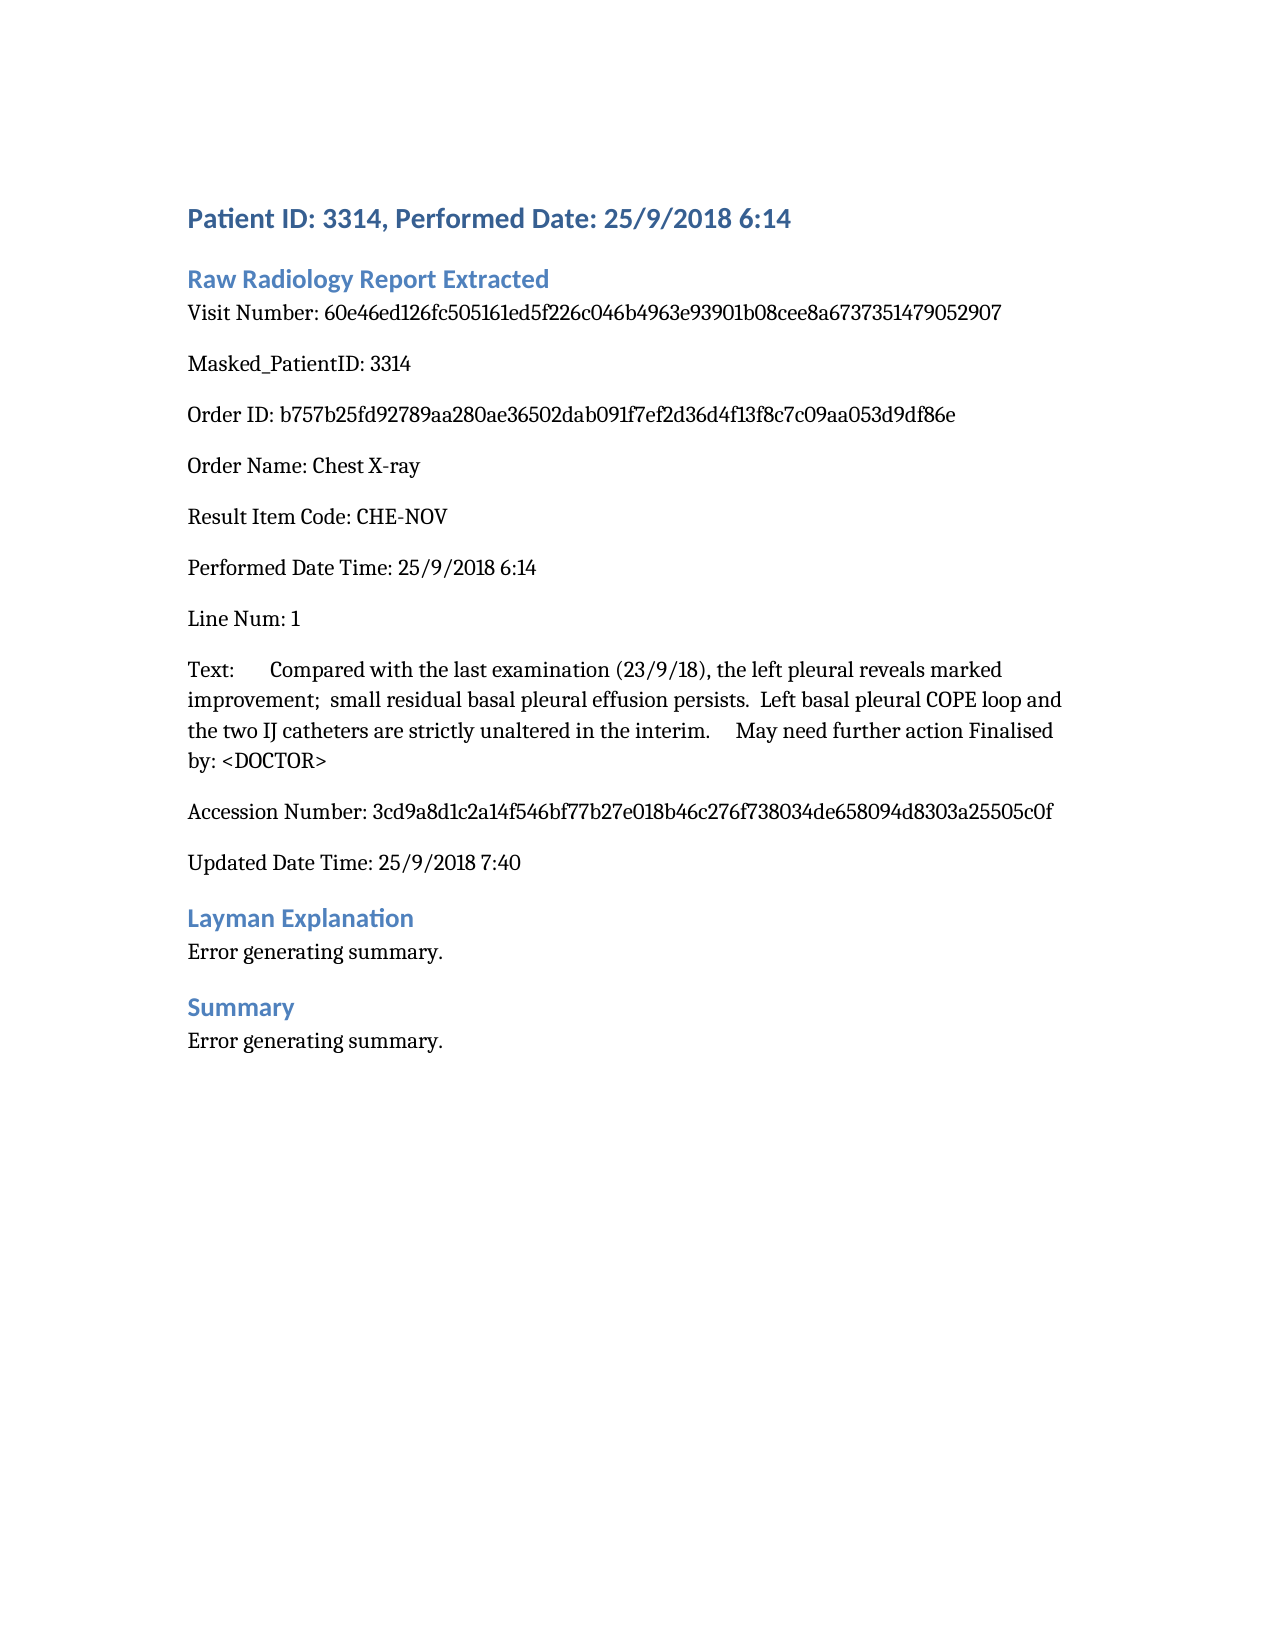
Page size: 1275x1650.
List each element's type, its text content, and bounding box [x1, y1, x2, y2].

text Updated Date Time: 25/9/2018 7:40 [187, 850, 1087, 876]
text Text: Compared with the last examination (23/9/18), the left pleural reveals marked improvement; small residual basal pleural effusion persists. Left basal pleural COPE loop and the two IJ catheters are strictly unaltered in the interim. May need further action Finalised by: <DOCTOR> [187, 657, 1087, 774]
text Performed Date Time: 25/9/2018 6:14 [187, 555, 1087, 581]
text Result Item Code: CHE-NOV [187, 504, 1087, 530]
text Order ID: b757b25fd92789aa280ae36502dab091f7ef2d36d4f13f8c7c09aa053d9df86e [187, 402, 1087, 428]
text Visit Number: 60e46ed126fc505161ed5f226c046b4963e93901b08cee8a6737351479052907 [187, 300, 1087, 326]
text Line Num: 1 [187, 606, 1087, 632]
subtitle Layman Explanation [187, 901, 1087, 934]
text Error generating summary. [187, 1028, 1087, 1054]
subtitle Summary [187, 990, 1087, 1023]
text Masked_PatientID: 3314 [187, 351, 1087, 377]
subtitle Patient ID: 3314, Performed Date: 25/9/2018 6:14 [187, 200, 1087, 236]
text Error generating summary. [187, 939, 1087, 965]
subtitle Raw Radiology Report Extracted [187, 262, 1087, 295]
text Accession Number: 3cd9a8d1c2a14f546bf77b27e018b46c276f738034de658094d8303a25505c0f [187, 799, 1087, 825]
text Order Name: Chest X-ray [187, 453, 1087, 479]
